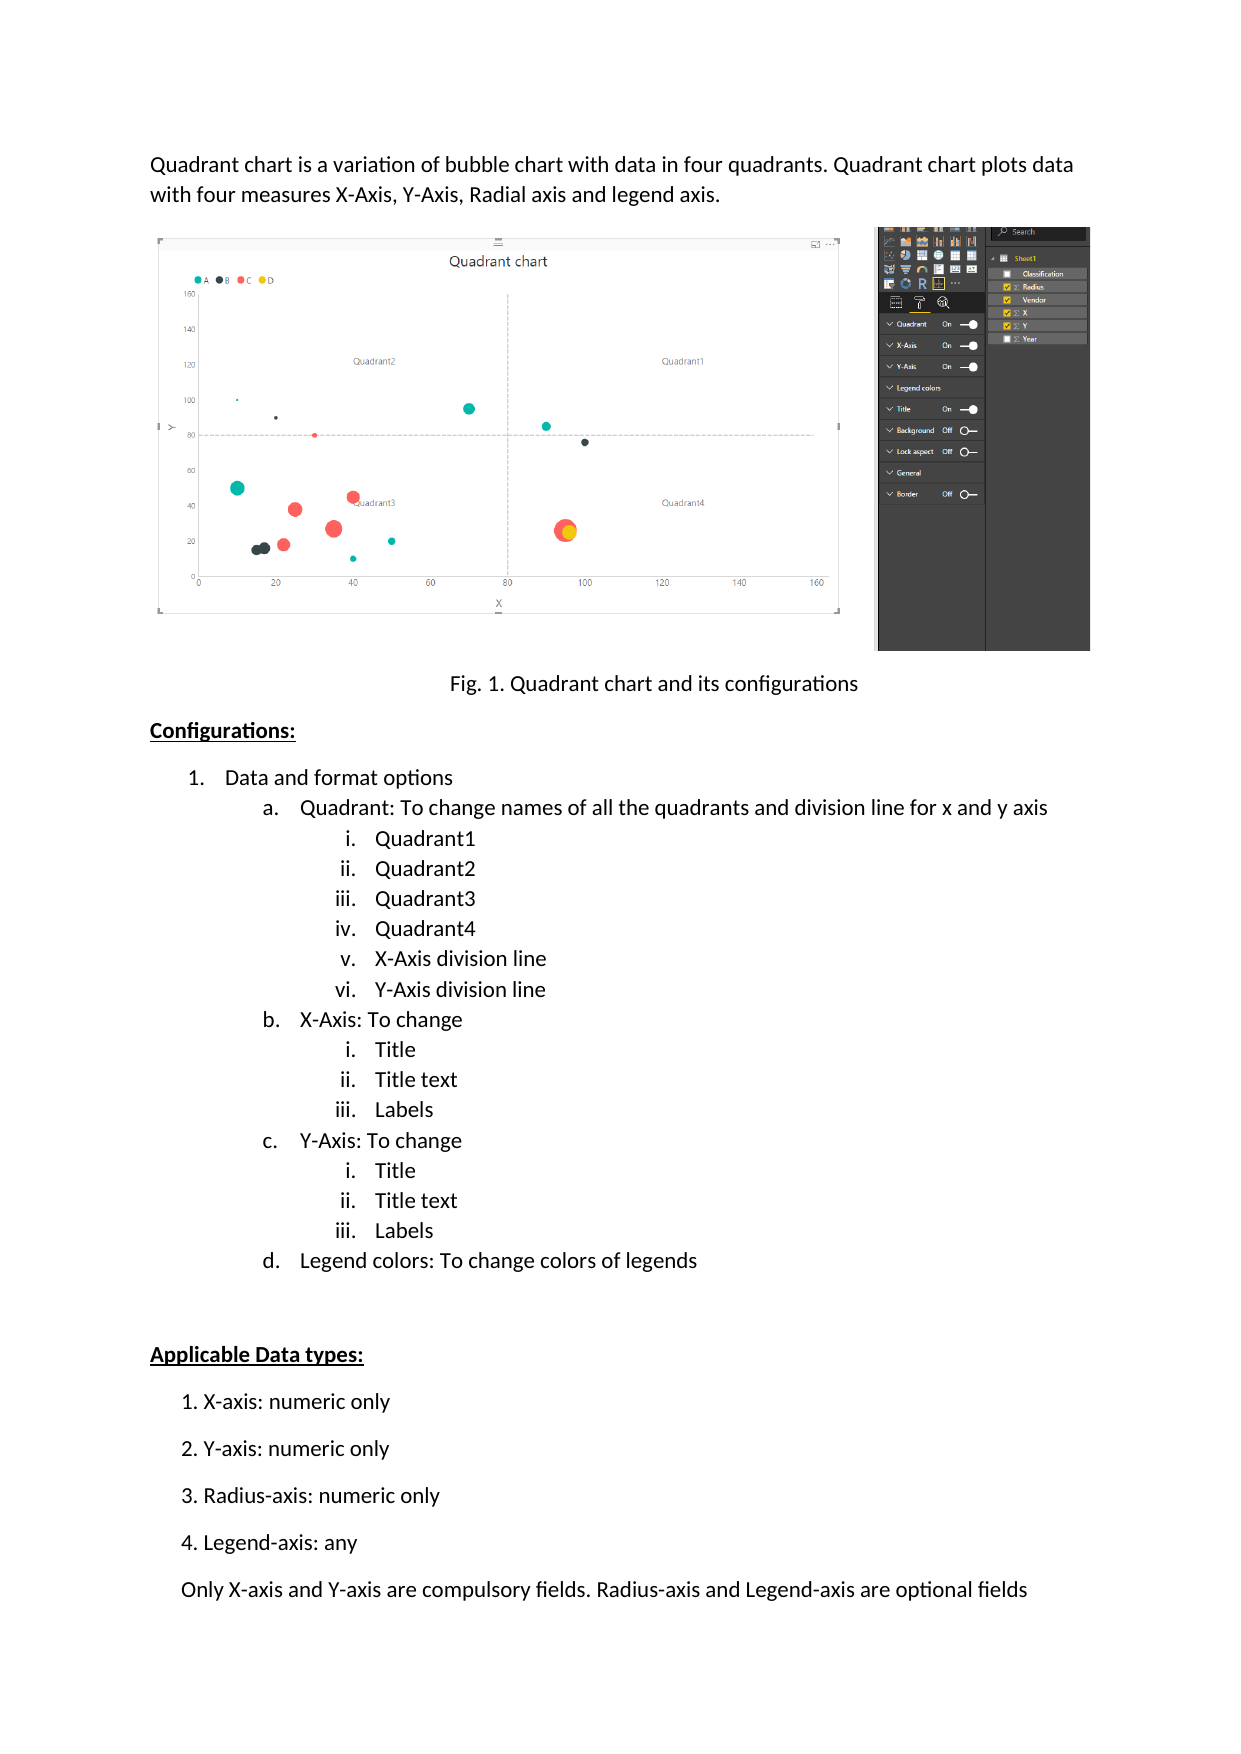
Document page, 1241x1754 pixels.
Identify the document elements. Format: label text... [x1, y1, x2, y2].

list Data and format options [187, 763, 1090, 791]
list Labels [356, 1096, 1090, 1124]
list Title [356, 1156, 1090, 1184]
list X-Axis division line [356, 944, 1090, 973]
list Y-Axis: To change [262, 1126, 1090, 1154]
text Quadrant chart is a variation of bubble chart with data in four quadrants. Quadrant chart plots data with four measures X-Axis, Y-Axis, Radial axis and legend axis. [150, 150, 1090, 208]
list Title text [356, 1065, 1090, 1093]
list Quadrant2 [356, 854, 1090, 882]
list Title text [356, 1186, 1090, 1214]
list Quadrant1 [356, 824, 1090, 852]
text Only X-axis and Y-axis are compulsory fields. Radius-axis and Legend-axis are optional fields [150, 1575, 1090, 1603]
list Y-Axis division line [356, 975, 1090, 1003]
list Quadrant4 [356, 914, 1090, 942]
text Fig. 1. Quadrant chart and its configurations [150, 669, 1090, 698]
list Title [356, 1035, 1090, 1063]
text 3. Radius-axis: numeric only [150, 1481, 1090, 1509]
list X-Axis: To change [262, 1005, 1090, 1033]
list Labels [356, 1216, 1090, 1244]
text 4. Legend-axis: any [150, 1528, 1090, 1556]
text Configurations: [150, 716, 1090, 744]
text 2. Y-axis: numeric only [150, 1434, 1090, 1462]
list Quadrant: To change names of all the quadrants and division line for x and y axis [262, 793, 1090, 822]
list Quadrant3 [356, 884, 1090, 912]
text 1. X-axis: numeric only [150, 1387, 1090, 1415]
list Legend colors: To change colors of legends [262, 1247, 1090, 1275]
picture [150, 227, 1091, 651]
text Applicable Data types: [150, 1340, 1090, 1368]
